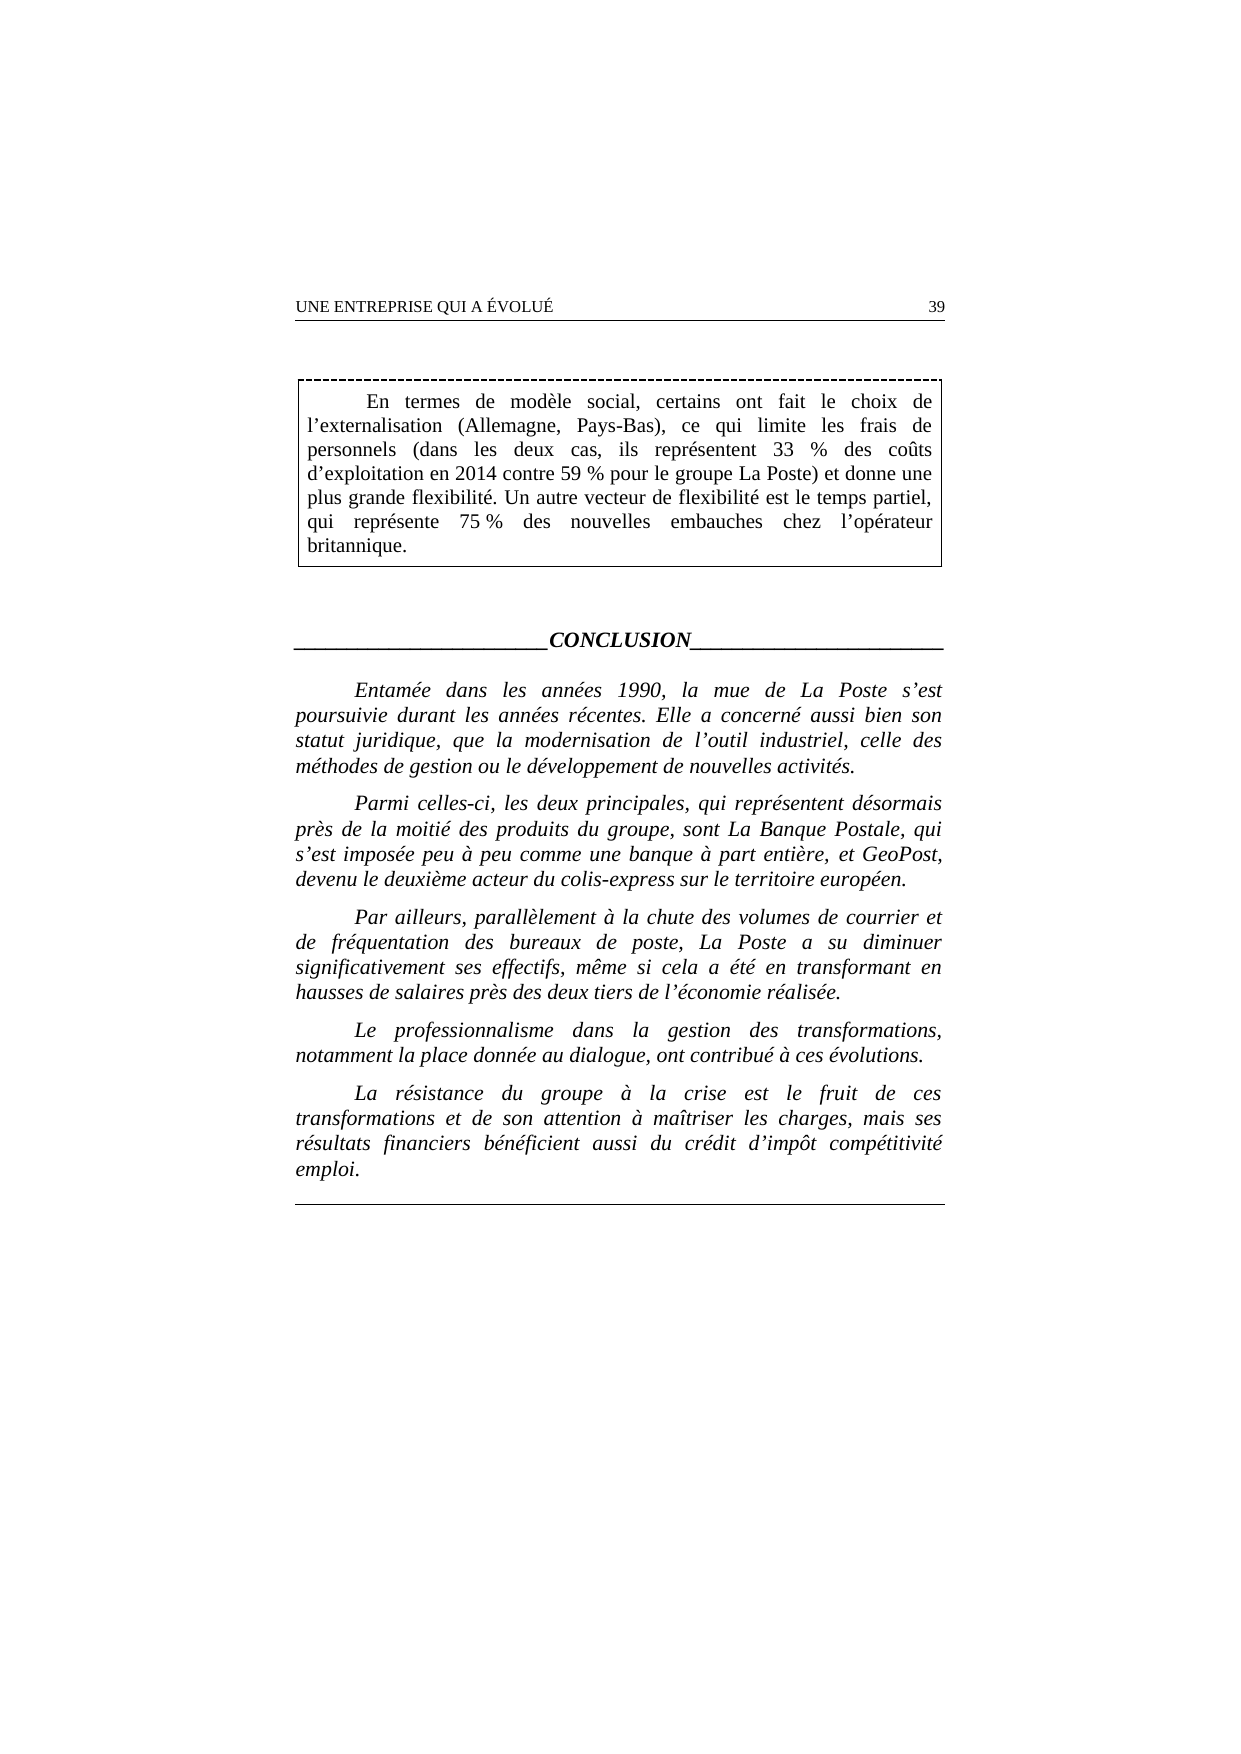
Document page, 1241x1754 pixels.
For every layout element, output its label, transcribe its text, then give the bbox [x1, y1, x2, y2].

text Par ailleurs, parallèlement à la chute des volumes de courrier et de fréquentation des bureaux de poste, La Poste a su diminuer significativement ses effectifs, même si cela a été en transformant en hausses de salaires près des deux tiers de l’économie réalisée. [295, 904, 945, 1004]
text Le professionnalisme dans la gestion des transformations, notamment la place donnée au dialogue, ont contribué à ces évolutions. [295, 1017, 945, 1067]
text Entamée dans les années 1990, la mue de La Poste s’est poursuivie durant les années récentes. Elle a concerné aussi bien son statut juridique, que la modernisation de l’outil industriel, celle des méthodes de gestion ou le développement de nouvelles activités. [295, 677, 945, 778]
text CONCLUSION [295, 618, 945, 652]
text En termes de modèle social, certains ont fait le choix de l’externalisation (Allemagne, Pays-Bas), ce qui limite les frais de personnels (dans les deux cas, ils représentent 33 % des coûts d’exploitation en 2014 contre 59 % pour le groupe La Poste) et donne une plus grande flexibilité. Un autre vecteur de flexibilité est le temps partiel, qui représente 75 % des nouvelles embauches chez l’opérateur britannique. [299, 379, 941, 566]
text Parmi celles-ci, les deux principales, qui représentent désormais près de la moitié des produits du groupe, sont La Banque Postale, qui s’est imposée peu à peu comme une banque à part entière, et GeoPost, devenu le deuxième acteur du colis-express sur le territoire européen. [295, 790, 945, 891]
text La résistance du groupe à la crise est le fruit de ces transformations et de son attention à maîtriser les charges, mais ses résultats financiers bénéficient aussi du crédit d’impôt compétitivité emploi. [295, 1080, 945, 1181]
